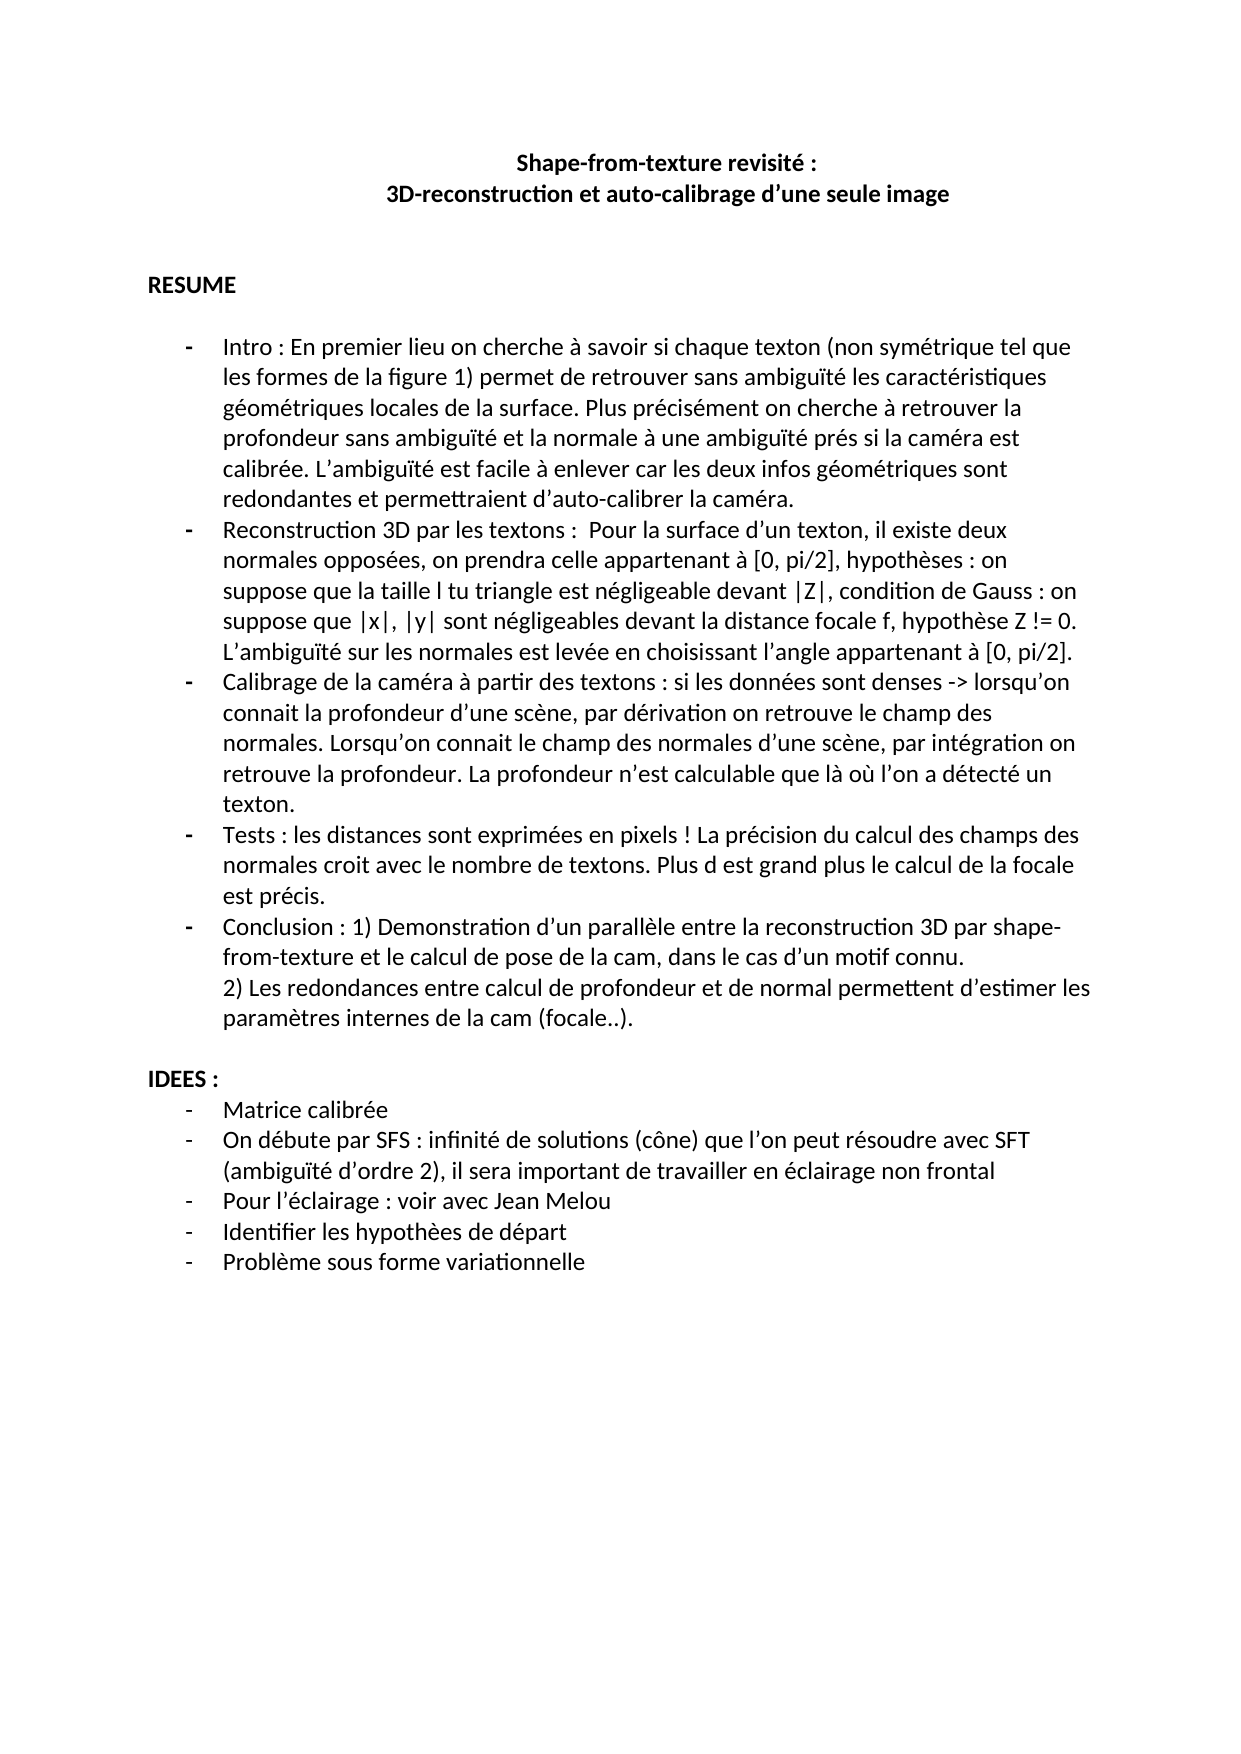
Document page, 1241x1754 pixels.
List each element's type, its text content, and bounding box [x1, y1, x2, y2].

list Calibrage de la caméra à partir des textons : si les données sont denses -> lorsqu’on connait la profondeur d’une scène, par dérivation on retrouve le champ des normales. Lorsqu’on connait le champ des normales d’une scène, par intégration on retrouve la profondeur. La profondeur n’est calculable que là où l’on a détecté un texton. [185, 666, 1093, 819]
list L’ambiguïté sur les normales est levée en choisissant l’angle appartenant à [0, pi/2]. [223, 636, 1093, 666]
text Shape-from-texture revisité : [148, 148, 1093, 178]
text 3D-reconstruction et auto-calibrage d’une seule image [148, 178, 1093, 209]
list Problème sous forme variationnelle [185, 1246, 1093, 1277]
list Matrice calibrée [185, 1094, 1093, 1124]
list On débute par SFS : infinité de solutions (cône) que l’on peut résoudre avec SFT (ambiguïté d’ordre 2), il sera important de travailler en éclairage non frontal [185, 1124, 1093, 1185]
list Pour l’éclairage : voir avec Jean Melou [185, 1185, 1093, 1216]
list Tests : les distances sont exprimées en pixels ! La précision du calcul des champs des normales croit avec le nombre de textons. Plus d est grand plus le calcul de la focale est précis. [185, 819, 1093, 911]
text RESUME [148, 270, 1093, 300]
list Conclusion : 1) Demonstration d’un parallèle entre la reconstruction 3D par shape-from-texture et le calcul de pose de la cam, dans le cas d’un motif connu. [185, 911, 1093, 972]
list Intro : En premier lieu on cherche à savoir si chaque texton (non symétrique tel que les formes de la figure 1) permet de retrouver sans ambiguïté les caractéristiques géométriques locales de la surface. Plus précisément on cherche à retrouver la profondeur sans ambiguïté et la normale à une ambiguïté prés si la caméra est calibrée. L’ambiguïté est facile à enlever car les deux infos géométriques sont redondantes et permettraient d’auto-calibrer la caméra. [185, 331, 1093, 514]
list Identifier les hypothèes de départ [185, 1216, 1093, 1246]
list Reconstruction 3D par les textons : Pour la surface d’un texton, il existe deux normales opposées, on prendra celle appartenant à [0, pi/2], hypothèses : on suppose que la taille l tu triangle est négligeable devant |Z|, condition de Gauss : on suppose que |x|, |y| sont négligeables devant la distance focale f, hypothèse Z != 0. [185, 514, 1093, 636]
text IDEES : [148, 1063, 1093, 1094]
list 2) Les redondances entre calcul de profondeur et de normal permettent d’estimer les paramètres internes de la cam (focale..). [223, 972, 1093, 1033]
